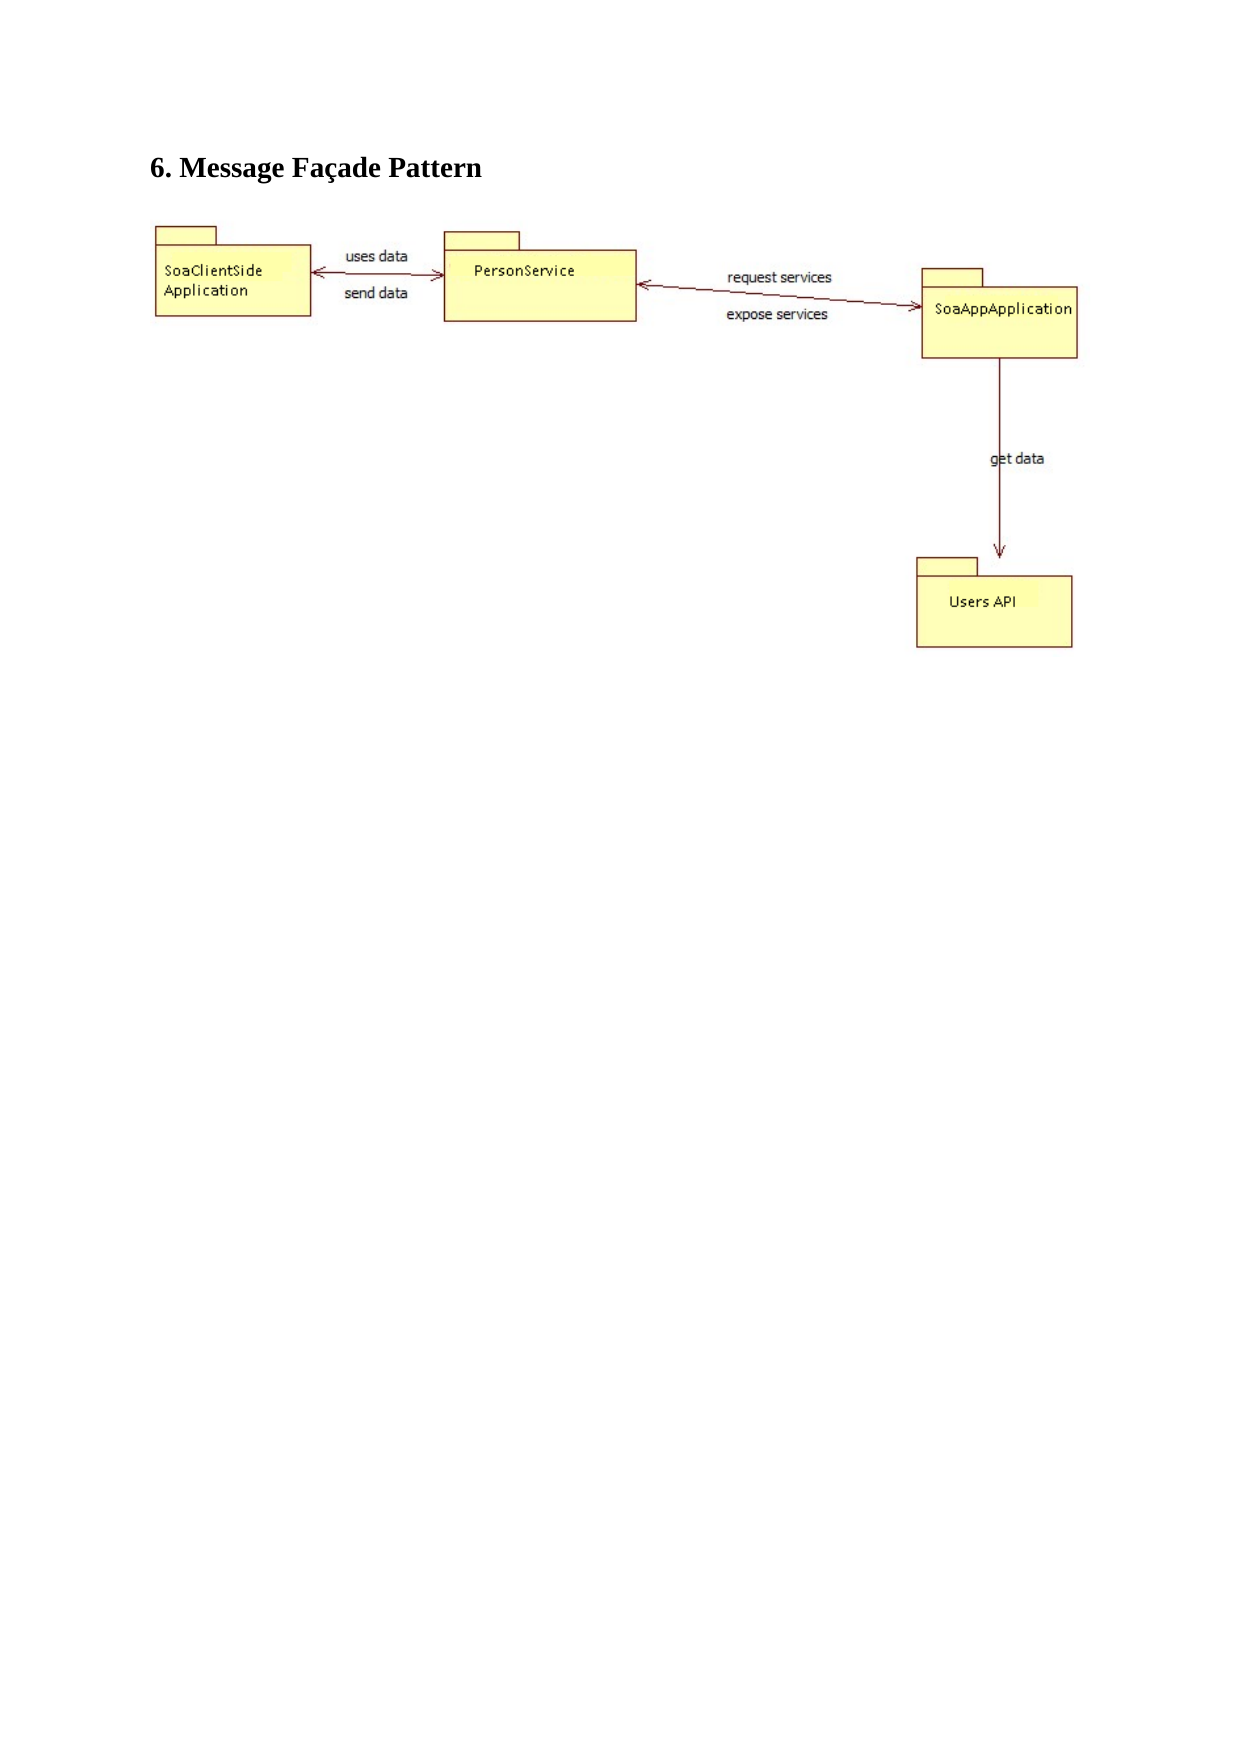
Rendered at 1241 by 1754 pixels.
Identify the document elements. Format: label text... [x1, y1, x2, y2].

picture [150, 209, 1091, 657]
text 6. Message Façade Pattern [150, 150, 1090, 183]
